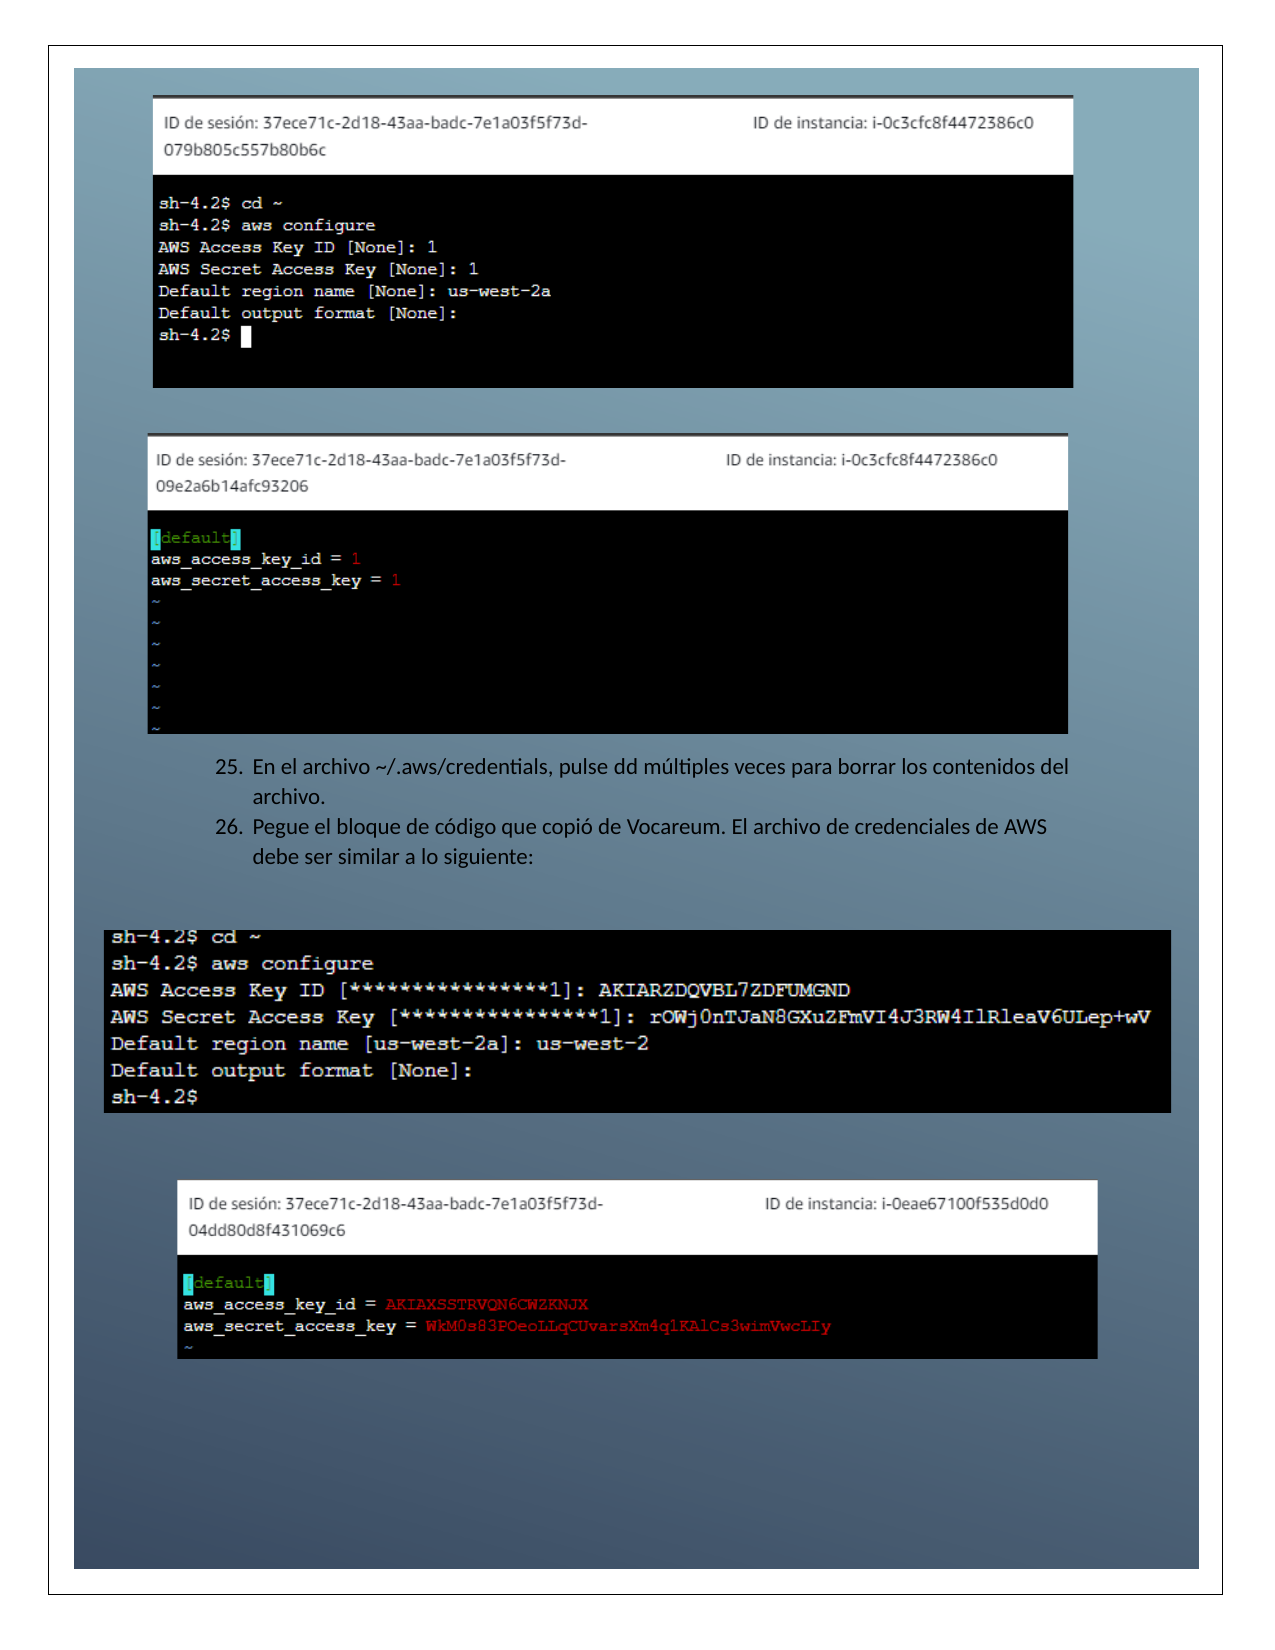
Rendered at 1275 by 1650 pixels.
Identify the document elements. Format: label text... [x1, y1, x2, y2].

list Pegue el bloque de código que copió de Vocareum. El archivo de credenciales de AWS debe ser similar a lo siguiente: [215, 812, 1098, 870]
list En el archivo ~/.aws/credentials, pulse dd múltiples veces para borrar los contenidos del archivo. [215, 752, 1098, 810]
picture [74, 68, 1199, 1569]
